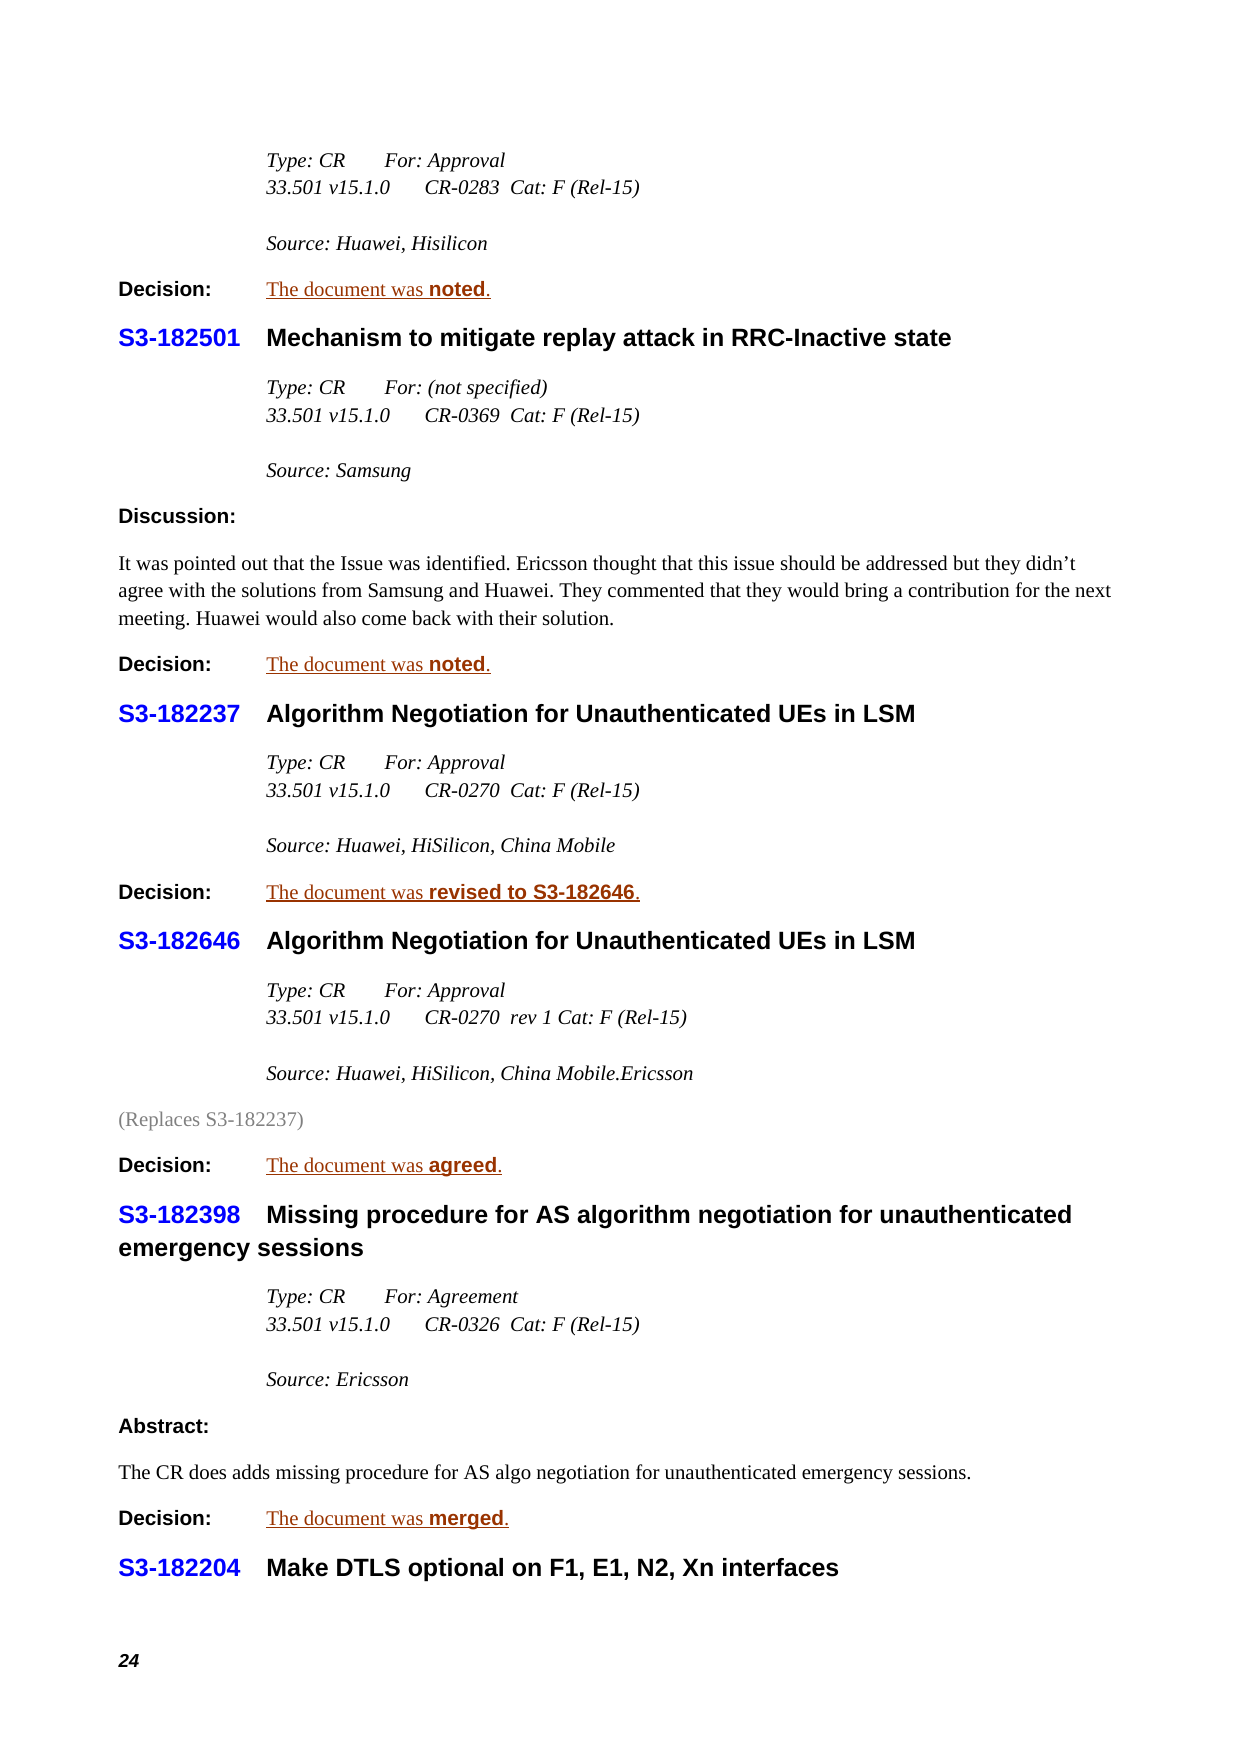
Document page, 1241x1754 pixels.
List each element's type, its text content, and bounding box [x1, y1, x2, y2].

text Decision: The document was agreed. [118, 1153, 1122, 1177]
text S3-182237 Algorithm Negotiation for Unauthenticated UEs in LSM [118, 698, 1122, 727]
text Type: CR For: (not specified) 33.501 v15.1.0 CR-0369 Cat: F (Rel-15) Source: Samsung [118, 375, 1122, 482]
text Abstract: [118, 1414, 1122, 1438]
text (Replaces S3-182237) [118, 1107, 1122, 1131]
text The CR does adds missing procedure for AS algo negotiation for unauthenticated emergency sessions. [118, 1460, 1122, 1484]
text Decision: The document was noted. [118, 277, 1122, 301]
text Type: CR For: Approval 33.501 v15.1.0 CR-0270 Cat: F (Rel-15) Source: Huawei, HiSilicon, China Mobile [118, 750, 1122, 857]
text Type: CR For: Approval 33.501 v15.1.0 CR-0270 rev 1 Cat: F (Rel-15) Source: Huawei, HiSilicon, China Mobile.Ericsson [118, 978, 1122, 1084]
text Type: CR For: Approval 33.501 v15.1.0 CR-0283 Cat: F (Rel-15) Source: Huawei, Hisilicon [118, 148, 1122, 254]
text S3-182398 Missing procedure for AS algorithm negotiation for unauthenticated emergency sessions [118, 1200, 1122, 1261]
text S3-182501 Mechanism to mitigate replay attack in RRC-Inactive state [118, 323, 1122, 352]
text S3-182204 Make DTLS optional on F1, E1, N2, Xn interfaces [118, 1553, 1122, 1581]
text Decision: The document was revised to S3-182646. [118, 879, 1122, 904]
text Discussion: [118, 504, 1122, 528]
text It was pointed out that the Issue was identified. Ericsson thought that this issue should be addressed but they didn’t agree with the solutions from Samsung and Huawei. They commented that they would bring a contribution for the next meeting. Huawei would also come back with their solution. [118, 551, 1122, 630]
text Decision: The document was noted. [118, 652, 1122, 676]
text S3-182646 Algorithm Negotiation for Unauthenticated UEs in LSM [118, 926, 1122, 955]
text Type: CR For: Agreement 33.501 v15.1.0 CR-0326 Cat: F (Rel-15) Source: Ericsson [118, 1284, 1122, 1391]
text Decision: The document was merged. [118, 1506, 1122, 1530]
